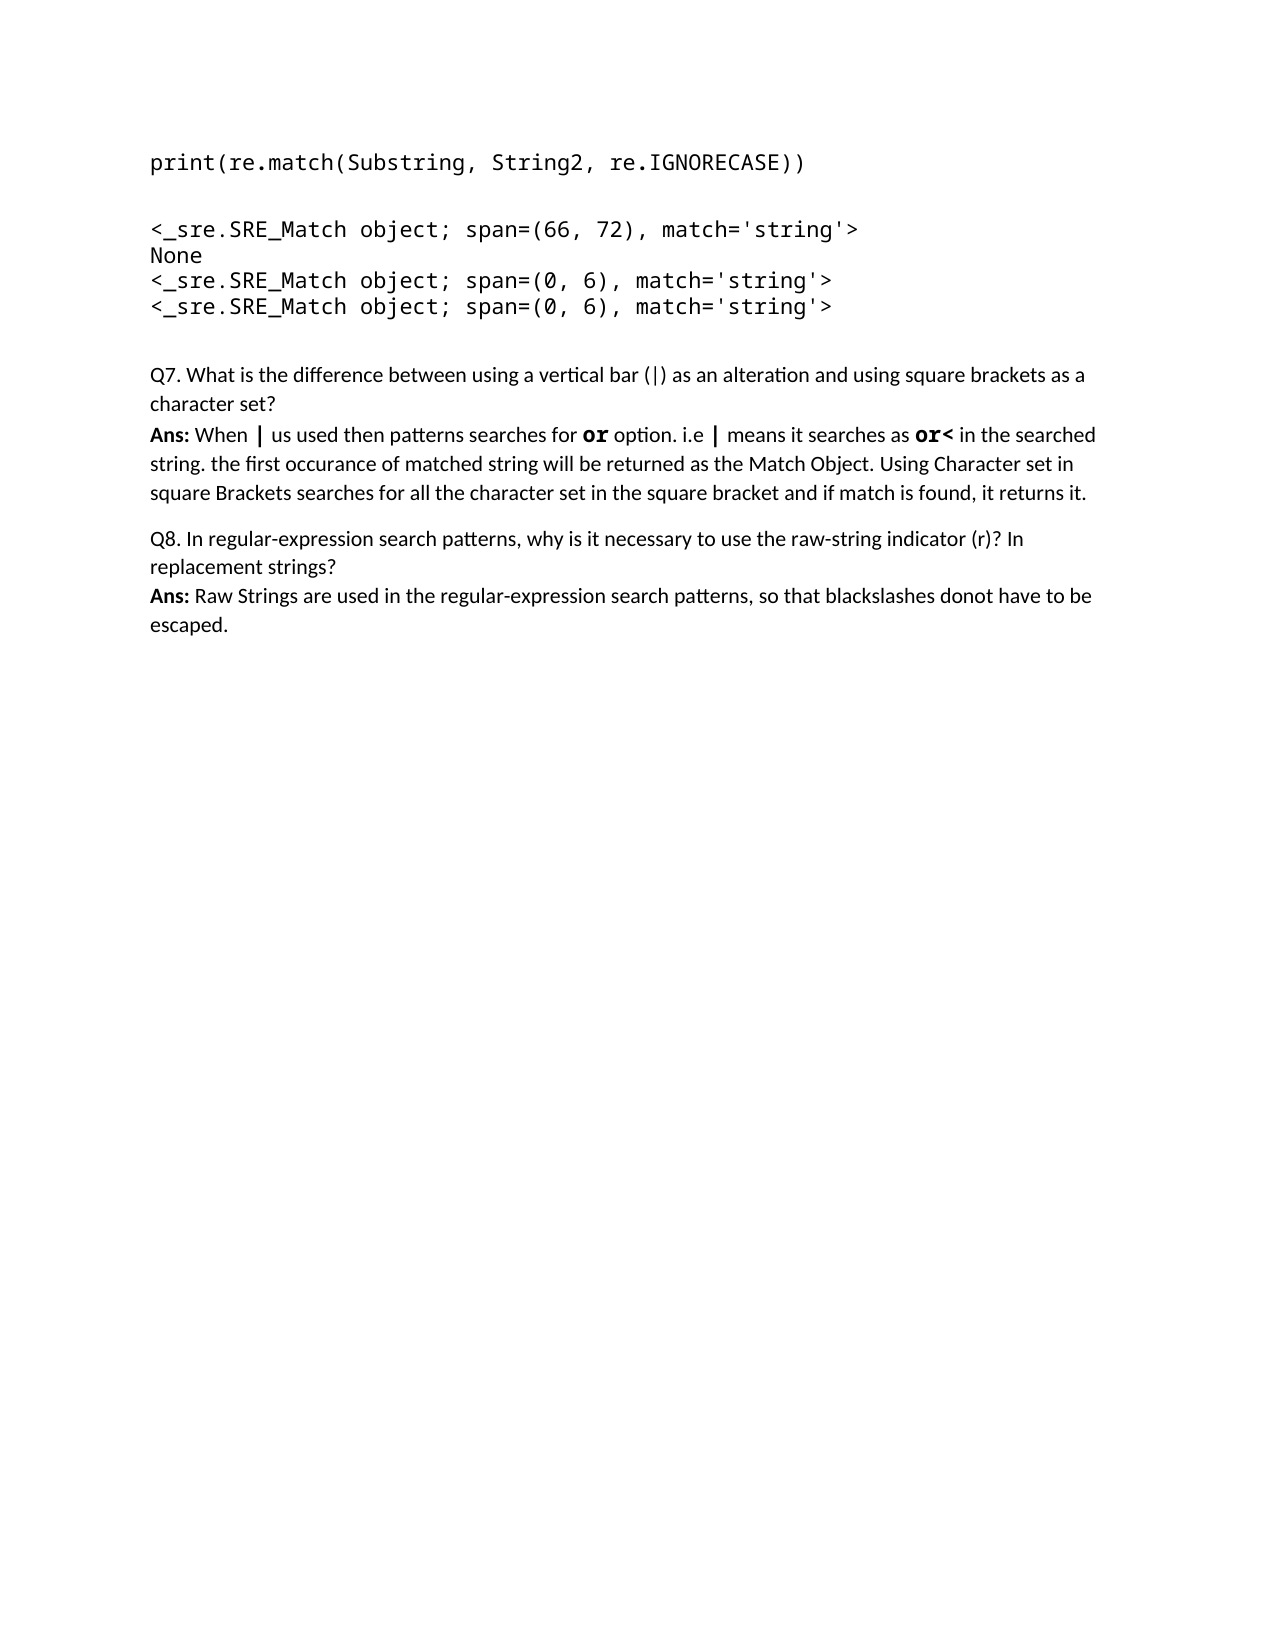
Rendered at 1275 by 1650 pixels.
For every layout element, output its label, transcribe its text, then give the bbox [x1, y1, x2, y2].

text Ans: When | us used then patterns searches for or option. i.e | means it searches as or< in the searched string. the first occurance of matched string will be returned as the Match Object. Using Character set in square Brackets searches for all the character set in the square bracket and if match is found, it returns it. [150, 419, 1125, 506]
subtitle Q8. In regular-expression search patterns, why is it necessary to use the raw-string indicator (r)? In replacement strings? [150, 525, 1125, 580]
subtitle Q7. What is the difference between using a vertical bar (|) as an alteration and using square brackets as a character set? [150, 361, 1125, 417]
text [150, 150, 1125, 201]
text <_sre.SRE_Match object; span=(66, 72), match='string'> None <_sre.SRE_Match object; span=(0, 6), match='string'> <_sre.SRE_Match object; span=(0, 6), match='string'> [150, 217, 1125, 344]
text Ans: Raw Strings are used in the regular-expression search patterns, so that blackslashes donot have to be escaped. [150, 582, 1125, 638]
